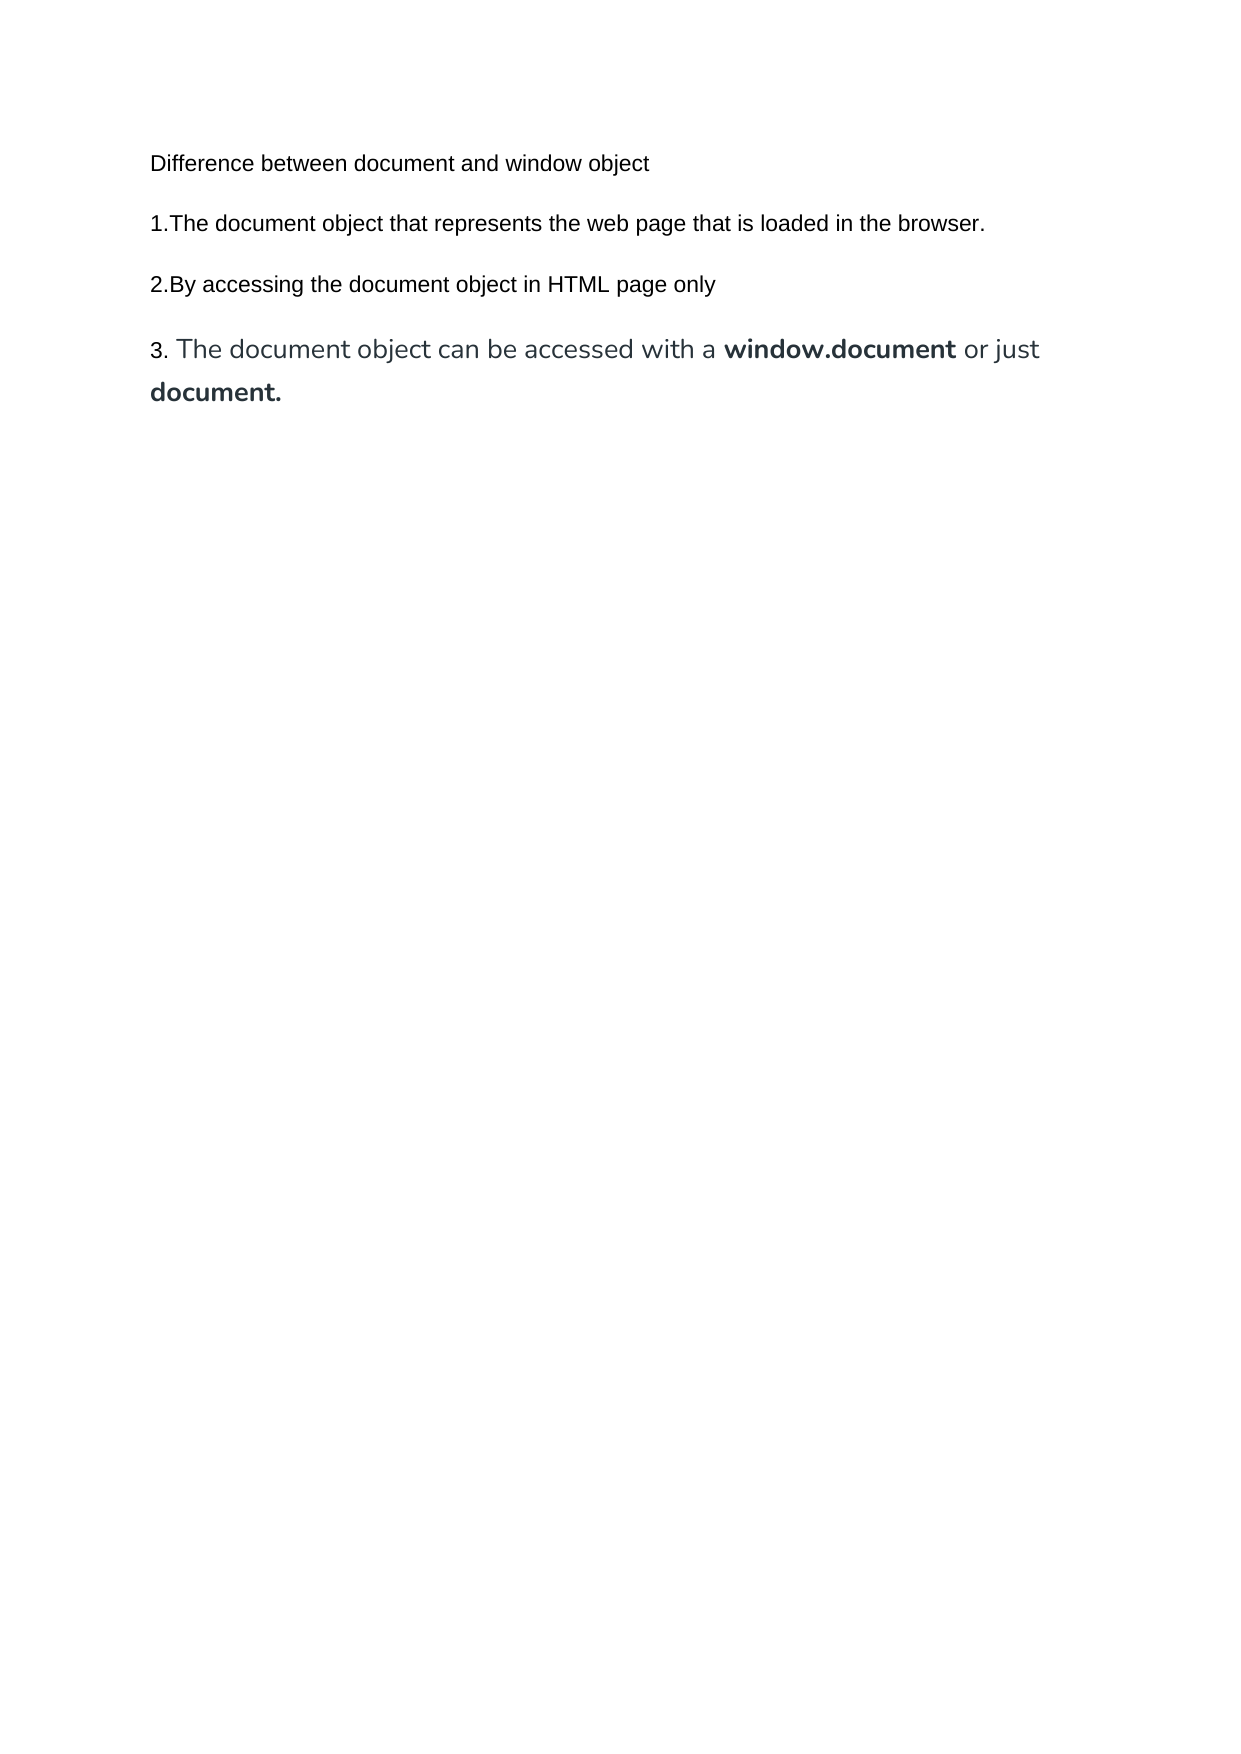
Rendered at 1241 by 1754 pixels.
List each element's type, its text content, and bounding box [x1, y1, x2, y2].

text 3. The document object can be accessed with a window.document or just document. [150, 331, 1090, 411]
text Difference between document and window object [150, 150, 1090, 176]
text 2.By accessing the document object in HTML page only [150, 271, 1090, 297]
text 1.The document object that represents the web page that is loaded in the browser. [150, 210, 1090, 237]
